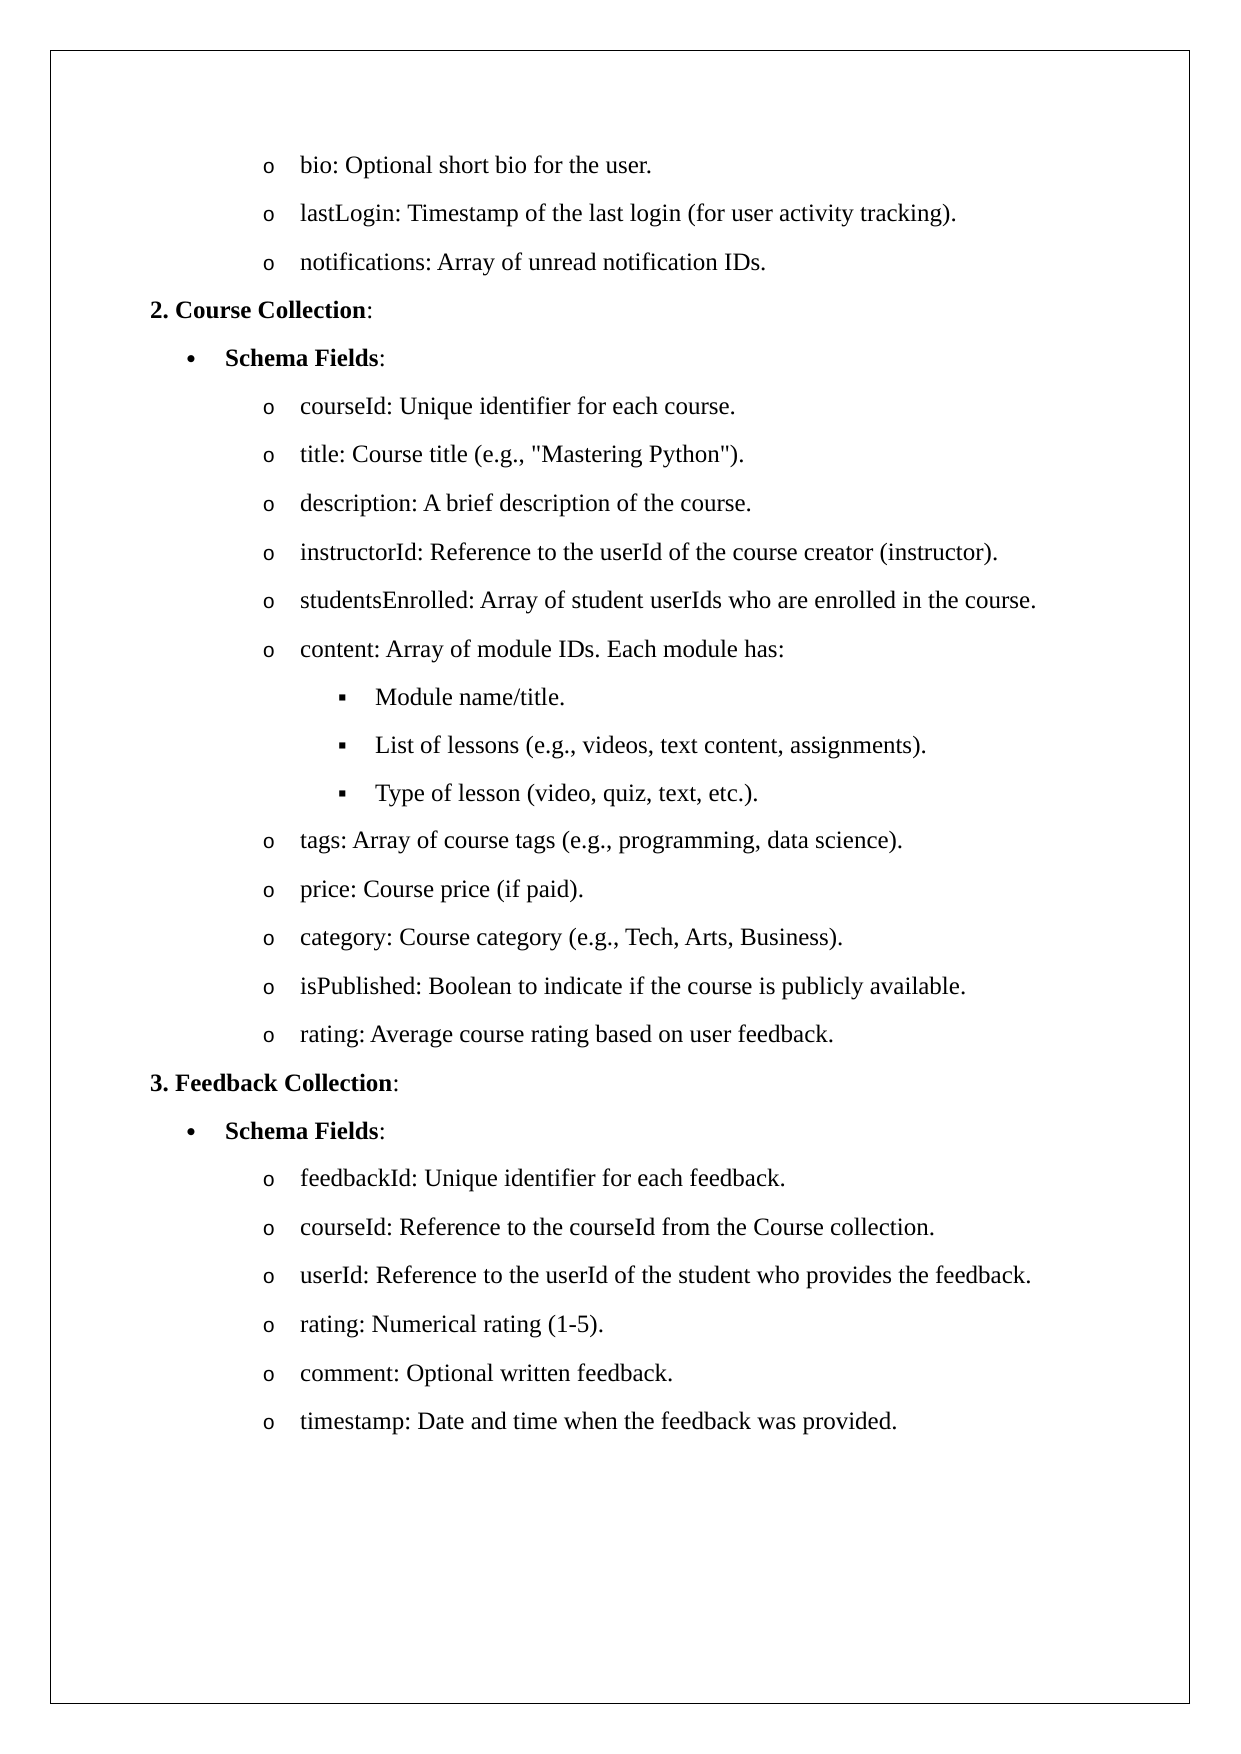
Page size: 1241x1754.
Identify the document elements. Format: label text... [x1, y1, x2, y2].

list timestamp: Date and time when the feedback was provided. [262, 1406, 1090, 1436]
text 2. Course Collection: [150, 296, 1090, 324]
list price: Course price (if paid). [262, 874, 1090, 903]
list List of lessons (e.g., videos, text content, assignments). [337, 730, 1090, 759]
list Module name/title. [337, 682, 1090, 711]
list notifications: Array of unread notification IDs. [262, 247, 1090, 277]
list Schema Fields: [187, 1116, 1090, 1144]
list instructorId: Reference to the userId of the course creator (instructor). [262, 537, 1090, 566]
list courseId: Unique identifier for each course. [262, 391, 1090, 421]
list isPublished: Boolean to indicate if the course is publicly available. [262, 971, 1090, 1001]
list content: Array of module IDs. Each module has: [262, 634, 1090, 663]
text 3. Feedback Collection: [150, 1068, 1090, 1097]
list bio: Optional short bio for the user. [262, 150, 1090, 179]
list rating: Numerical rating (1-5). [262, 1309, 1090, 1339]
list description: A brief description of the course. [262, 488, 1090, 518]
list lastLogin: Timestamp of the last login (for user activity tracking). [262, 198, 1090, 228]
list title: Course title (e.g., "Mastering Python"). [262, 439, 1090, 469]
list tags: Array of course tags (e.g., programming, data science). [262, 825, 1090, 855]
list rating: Average course rating based on user feedback. [262, 1019, 1090, 1049]
list userId: Reference to the userId of the student who provides the feedback. [262, 1261, 1090, 1290]
list studentsEnrolled: Array of student userIds who are enrolled in the course. [262, 585, 1090, 615]
list category: Course category (e.g., Tech, Arts, Business). [262, 922, 1090, 952]
list feedbackId: Unique identifier for each feedback. [262, 1163, 1090, 1193]
list courseId: Reference to the courseId from the Course collection. [262, 1212, 1090, 1242]
list Schema Fields: [187, 343, 1090, 372]
list comment: Optional written feedback. [262, 1358, 1090, 1387]
list Type of lesson (video, quiz, text, etc.). [337, 778, 1090, 806]
